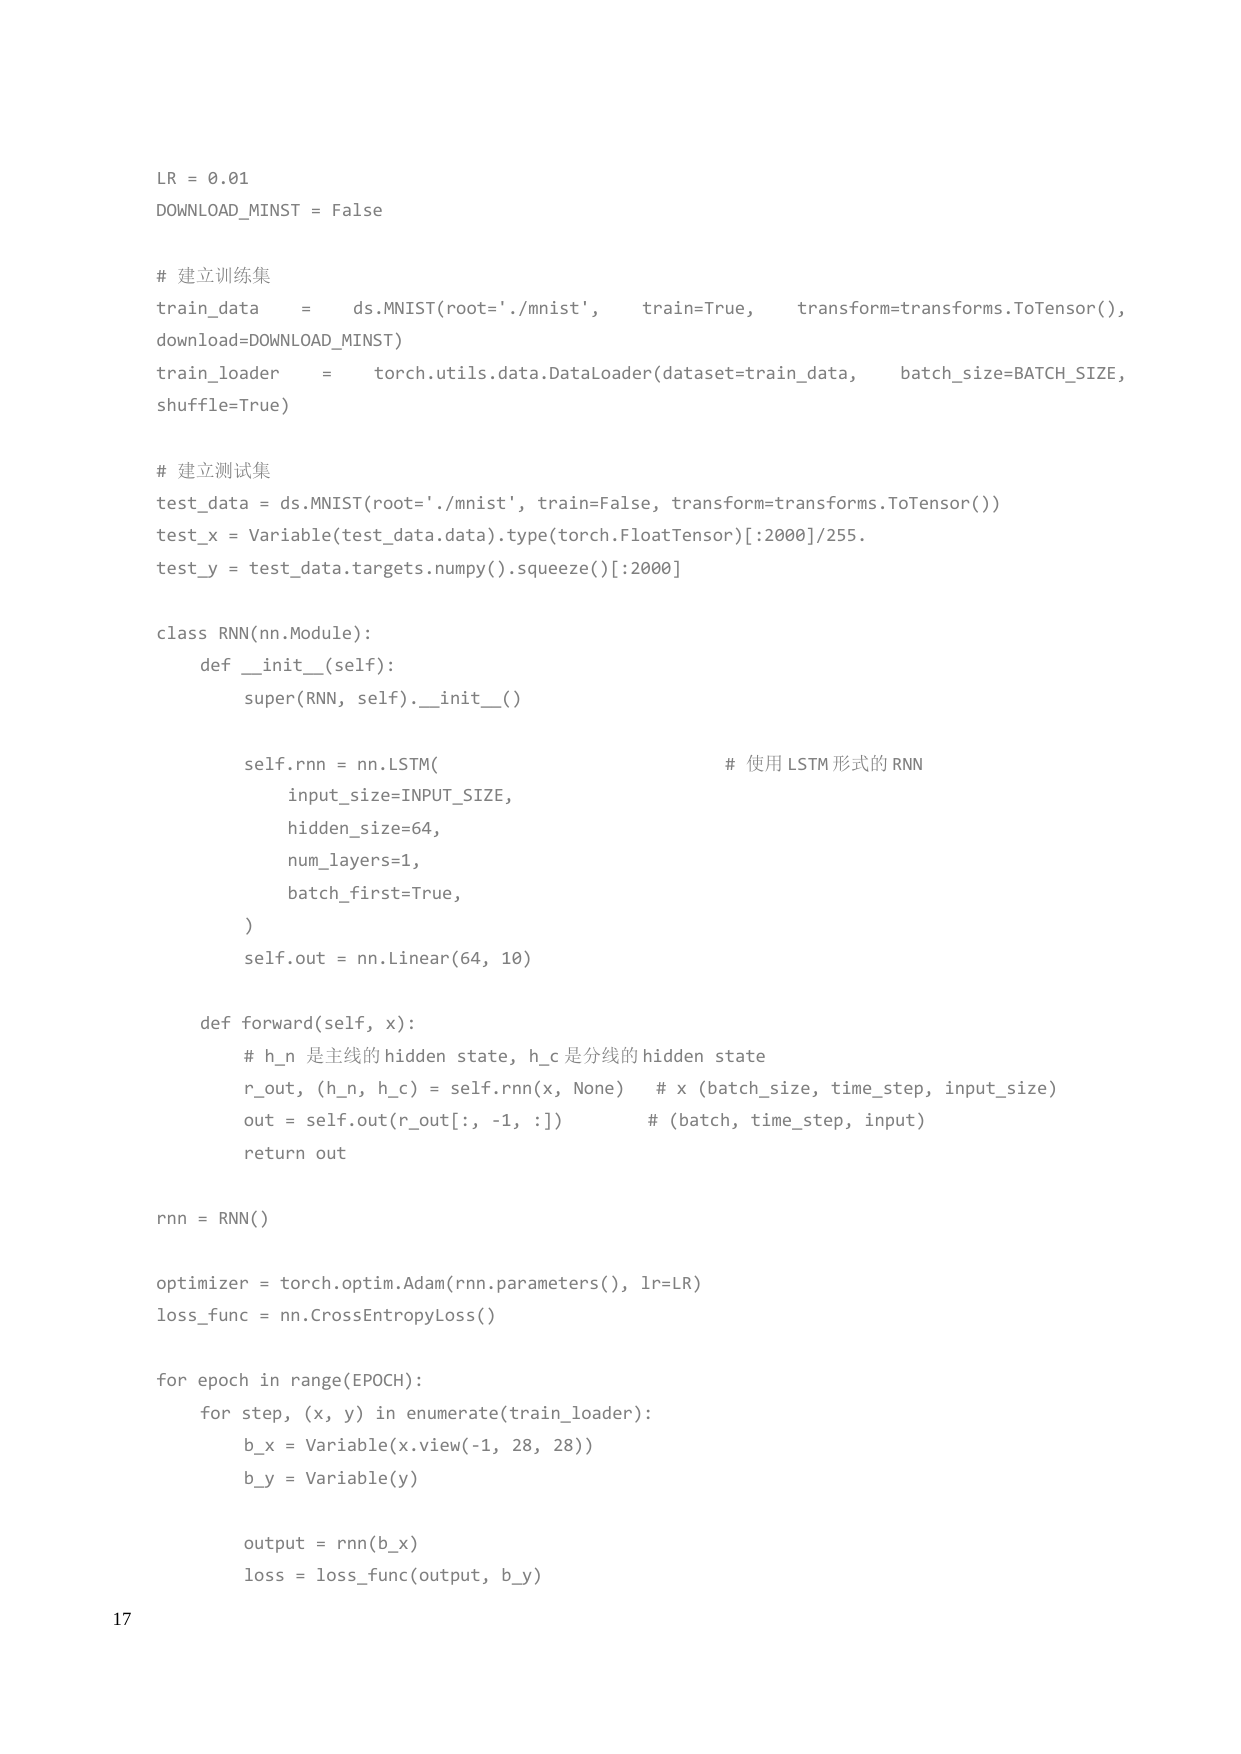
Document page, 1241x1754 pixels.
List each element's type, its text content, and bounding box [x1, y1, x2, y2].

text for epoch in range(EPOCH): [156, 1364, 1128, 1397]
text train_data = ds.MNIST(root='./mnist', train=True, transform=transforms.ToTensor(), download=DOWNLOAD_MINST) [156, 292, 1128, 357]
text loss_func = nn.CrossEntropyLoss() [156, 1299, 1128, 1332]
text class RNN(nn.Module): [156, 617, 1128, 649]
text output = rnn(b_x) [156, 1527, 1128, 1559]
text r_out, (h_n, h_c) = self.rnn(x, None) # x (batch_size, time_step, input_size) [156, 1072, 1128, 1104]
text super(RNN, self).__init__() [156, 682, 1128, 714]
text self.out = nn.Linear(64, 10) [156, 942, 1128, 974]
text DOWNLOAD_MINST = False [156, 194, 1128, 227]
text self.rnn = nn.LSTM( # 使用LSTM形式的RNN [156, 747, 1128, 779]
text test_x = Variable(test_data.data).type(torch.FloatTensor)[:2000]/255. [156, 519, 1128, 552]
text for step, (x, y) in enumerate(train_loader): [156, 1397, 1128, 1429]
text b_x = Variable(x.view(-1, 28, 28)) [156, 1429, 1128, 1462]
text rnn = RNN() [156, 1202, 1128, 1234]
text optimizer = torch.optim.Adam(rnn.parameters(), lr=LR) [156, 1267, 1128, 1299]
text # 建立测试集 [156, 454, 1128, 487]
text LR = 0.01 [156, 162, 1128, 194]
text # h_n 是主线的hidden state, h_c是分线的hidden state [156, 1039, 1128, 1072]
text loss = loss_func(output, b_y) [156, 1559, 1128, 1592]
text test_data = ds.MNIST(root='./mnist', train=False, transform=transforms.ToTensor()) [156, 487, 1128, 519]
text test_y = test_data.targets.numpy().squeeze()[:2000] [156, 552, 1128, 584]
text # 建立训练集 [156, 259, 1128, 292]
text return out [156, 1137, 1128, 1169]
text def forward(self, x): [156, 1007, 1128, 1039]
text out = self.out(r_out[:, -1, :]) # (batch, time_step, input) [156, 1104, 1128, 1137]
text ) [156, 909, 1128, 942]
text b_y = Variable(y) [156, 1462, 1128, 1494]
text num_layers=1, [156, 844, 1128, 877]
text train_loader = torch.utils.data.DataLoader(dataset=train_data, batch_size=BATCH_SIZE, shuffle=True) [156, 357, 1128, 422]
text hidden_size=64, [156, 812, 1128, 844]
text batch_first=True, [156, 877, 1128, 909]
text def __init__(self): [156, 649, 1128, 682]
text input_size=INPUT_SIZE, [156, 779, 1128, 812]
